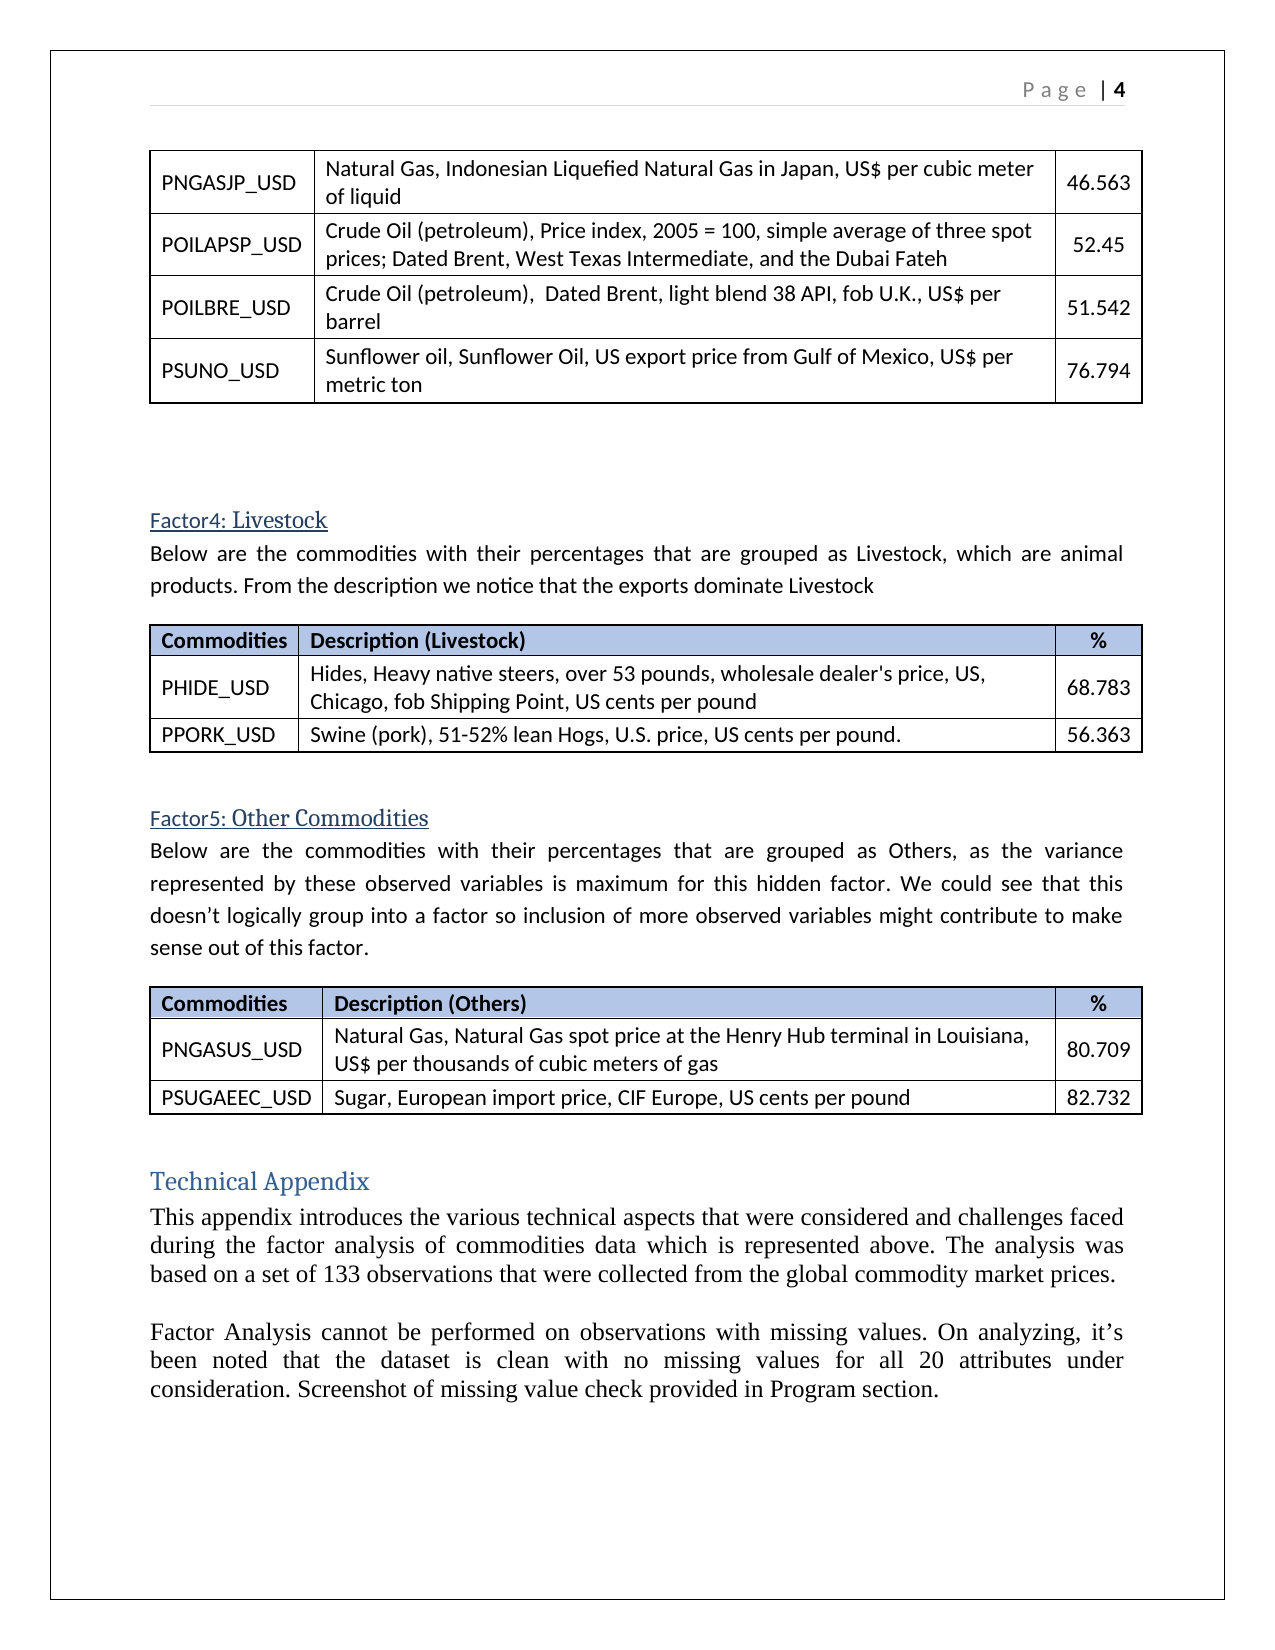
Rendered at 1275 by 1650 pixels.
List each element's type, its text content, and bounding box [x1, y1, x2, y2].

table_cell PNGASUS_USD [151, 1019, 322, 1080]
text Below are the commodities with their percentages that are grouped as Livestock, which are animal products. From the description we notice that the exports dominate Livestock [150, 539, 1125, 599]
table_cell POILBRE_USD [151, 276, 314, 337]
table_cell 82.732 [1056, 1081, 1141, 1113]
subtitle Technical Appendix [150, 1166, 1125, 1197]
table_cell PPORK_USD [151, 719, 298, 751]
table_cell Natural Gas, Natural Gas spot price at the Henry Hub terminal in Louisiana, US$ per thousands of cubic meters of gas [323, 1019, 1055, 1080]
table_cell 51.542 [1056, 276, 1141, 337]
table_cell Crude Oil (petroleum), Price index, 2005 = 100, simple average of three spot prices; Dated Brent, West Texas Intermediate, and the Dubai Fateh [315, 214, 1055, 275]
table_header % [1056, 626, 1141, 655]
table_cell 80.709 [1056, 1019, 1141, 1080]
table_cell POILAPSP_USD [151, 214, 314, 275]
table_cell 68.783 [1056, 656, 1141, 718]
table_cell Swine (pork), 51-52% lean Hogs, U.S. price, US cents per pound. [299, 719, 1055, 751]
table_header Commodities [151, 988, 322, 1017]
table_header Commodities [151, 626, 298, 655]
table_cell Sugar, European import price, CIF Europe, US cents per pound [323, 1081, 1055, 1113]
table_header % [1056, 988, 1141, 1017]
table_cell 76.794 [1056, 339, 1141, 402]
subtitle Factor4: Livestock [150, 506, 1125, 534]
table_cell 46.563 [1056, 151, 1141, 212]
text Below are the commodities with their percentages that are grouped as Others, as the variance represented by these observed variables is maximum for this hidden factor. We could see that this doesn’t logically group into a factor so inclusion of more observed variables might contribute to make sense out of this factor. [150, 837, 1125, 961]
subtitle Factor5: Other Commodities [150, 804, 1125, 832]
table_header Description (Livestock) [299, 626, 1055, 655]
table_cell Sunflower oil, Sunflower Oil, US export price from Gulf of Mexico, US$ per metric ton [315, 339, 1055, 402]
table_cell PSUNO_USD [151, 339, 314, 402]
table_header Description (Others) [323, 988, 1055, 1017]
table_cell 52.45 [1056, 214, 1141, 275]
table_cell Crude Oil (petroleum), Dated Brent, light blend 38 API, fob U.K., US$ per barrel [315, 276, 1055, 337]
table_cell PNGASJP_USD [151, 151, 314, 212]
text This appendix introduces the various technical aspects that were considered and challenges faced during the factor analysis of commodities data which is represented above. The analysis was based on a set of 133 observations that were collected from the global commodity market prices. [150, 1202, 1125, 1288]
table_cell PSUGAEEC_USD [151, 1081, 322, 1113]
table_cell Natural Gas, Indonesian Liquefied Natural Gas in Japan, US$ per cubic meter of liquid [315, 151, 1055, 212]
table_cell Hides, Heavy native steers, over 53 pounds, wholesale dealer's price, US, Chicago, fob Shipping Point, US cents per pound [299, 656, 1055, 718]
table_cell PHIDE_USD [151, 656, 298, 718]
text Factor Analysis cannot be performed on observations with missing values. On analyzing, it’s been noted that the dataset is clean with no missing values for all 20 attributes under consideration. Screenshot of missing value check provided in Program section. [150, 1317, 1125, 1403]
table_cell 56.363 [1056, 719, 1141, 751]
